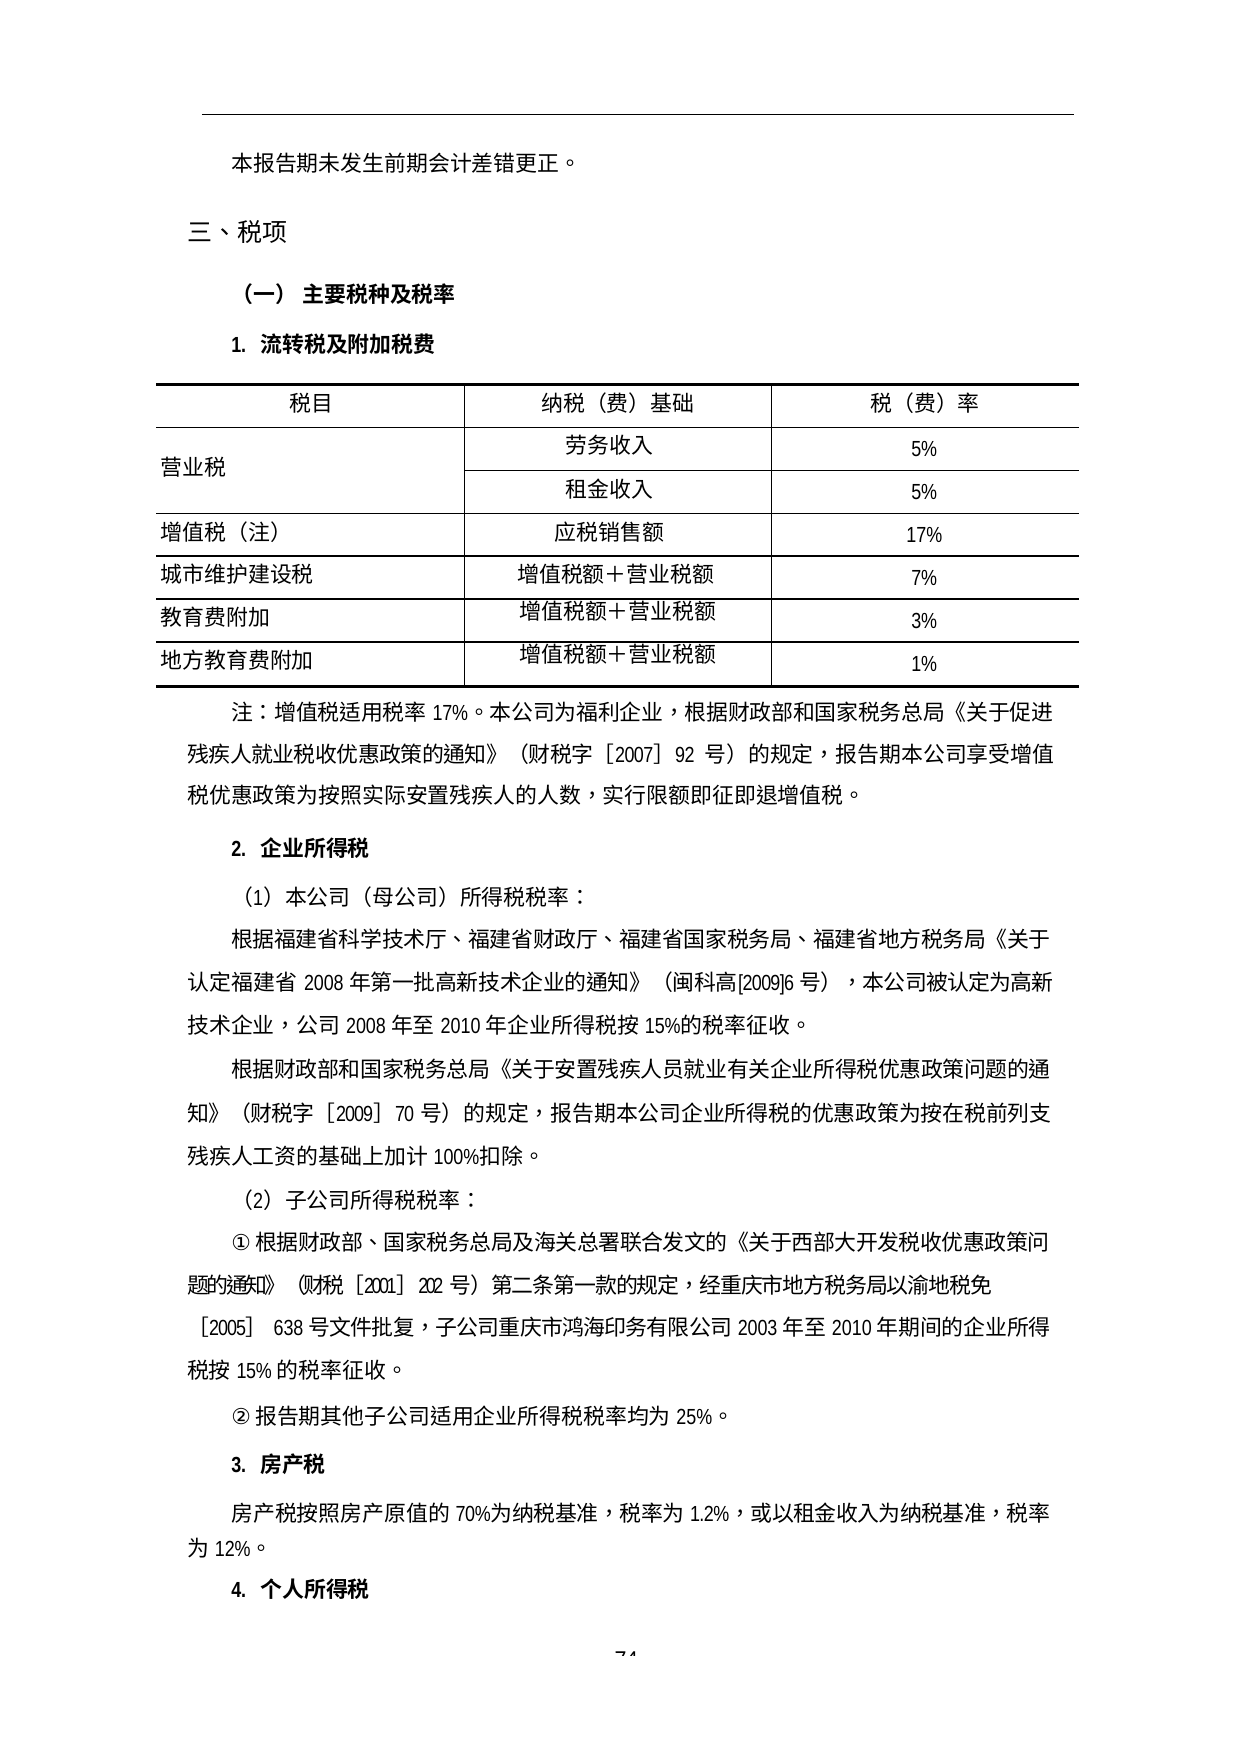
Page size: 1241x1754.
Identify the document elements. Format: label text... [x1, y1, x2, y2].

text 为 12%。 [187, 1533, 1096, 1562]
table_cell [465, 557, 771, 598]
text 2. 企业所得税 [231, 833, 1096, 863]
text （1）本公司（母公司）所得税税率： [231, 882, 1096, 912]
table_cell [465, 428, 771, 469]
text 4. 个人所得税 [231, 1574, 1096, 1603]
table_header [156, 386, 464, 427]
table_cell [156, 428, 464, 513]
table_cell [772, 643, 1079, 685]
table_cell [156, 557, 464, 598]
text ②报告期其他子公司适用企业所得税税率均为 25%。 [231, 1401, 1096, 1431]
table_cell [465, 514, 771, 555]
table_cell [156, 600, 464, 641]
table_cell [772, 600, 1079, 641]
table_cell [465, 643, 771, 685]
text （一） 主要税种及税率 [231, 279, 1096, 308]
text （2）子公司所得税税率： [231, 1185, 1096, 1215]
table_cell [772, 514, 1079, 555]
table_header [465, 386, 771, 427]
text ①根据财政部、国家税务总局及海关总署联合发文的《关于西部大开发税收优惠政策问 题的通知》（财税［2001］202 号）第二条第一款的规定，经重庆市地方税务局以渝地税免［2005］ 638 号文件批复，子公司重庆市鸿海印务有限公司 2003 年至 2010 年期间的企业所得税按 15% 的税率征收。 [187, 1227, 1066, 1384]
text 房产税按照房产原值的 70%为纳税基准，税率为 1.2%，或以租金收入为纳税基准，税率 [231, 1497, 1096, 1527]
text 1. 流转税及附加税费 [231, 329, 1096, 359]
text 注：增值税适用税率 17%。本公司为福利企业，根据财政部和国家税务总局《关于促进 残疾人就业税收优惠政策的通知》（财税字［2007］92 号）的规定，报告期本公司享受增值 税优惠政策为按照实际安置残疾人的人数，实行限额即征即退增值税。 [187, 697, 1054, 810]
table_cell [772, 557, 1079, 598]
text 三、税项 [187, 214, 1096, 249]
text 根据财政部和国家税务总局《关于安置残疾人员就业有关企业所得税优惠政策问题的通 知》（财税字［2009］70 号）的规定，报告期本公司企业所得税的优惠政策为按在税前列支 残疾人工资的基础上加计 100%扣除。 [187, 1054, 1054, 1171]
text 3. 房产税 [231, 1449, 1096, 1479]
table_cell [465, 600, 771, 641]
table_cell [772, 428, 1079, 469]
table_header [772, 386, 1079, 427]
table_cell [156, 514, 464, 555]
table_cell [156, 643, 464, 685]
text 本报告期未发生前期会计差错更正。 [231, 148, 1096, 177]
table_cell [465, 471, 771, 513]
text 根据福建省科学技术厅、福建省财政厅、福建省国家税务局、福建省地方税务局《关于 认定福建省 2008 年第一批高新技术企业的通知》（闽科高[2009]6 号），本公司被认定为高新 技术企业，公司 2008 年至 2010 年企业所得税按 15%的税率征收。 [187, 924, 1054, 1040]
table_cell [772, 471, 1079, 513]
